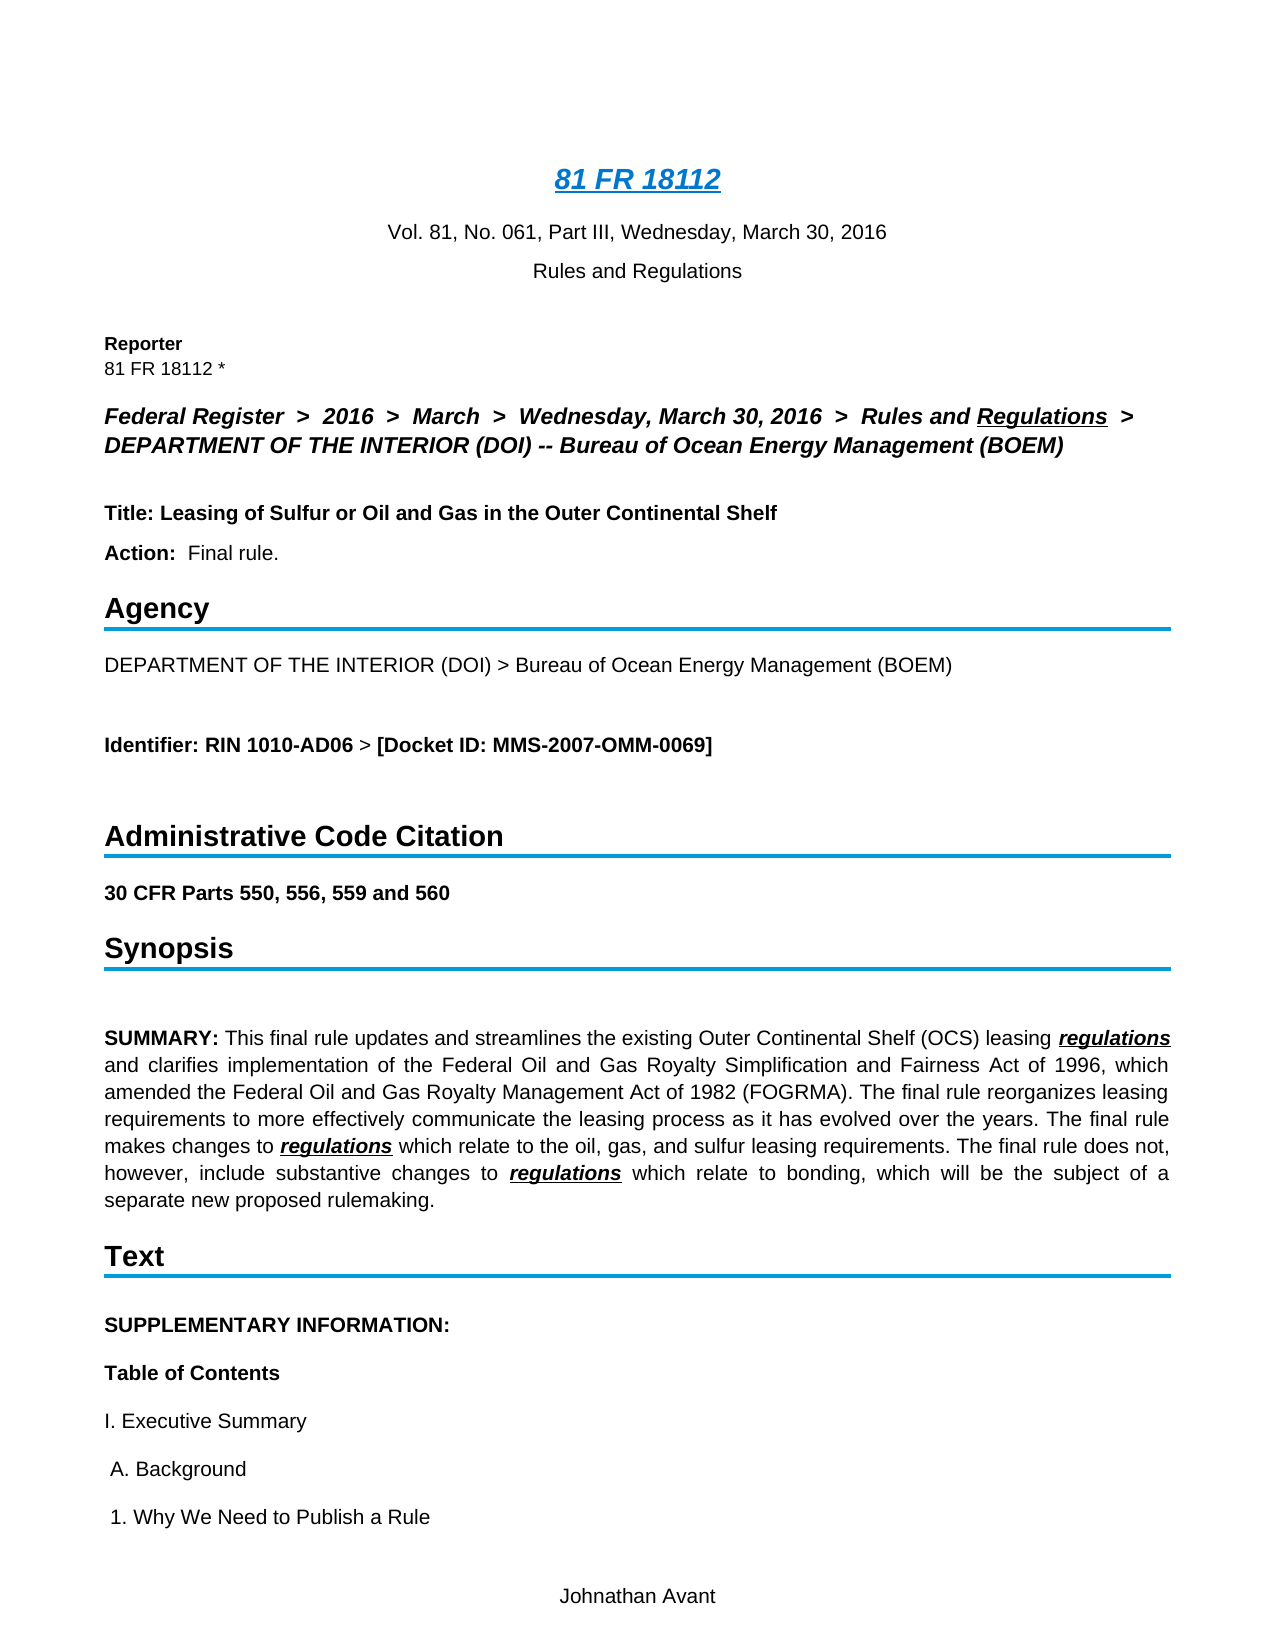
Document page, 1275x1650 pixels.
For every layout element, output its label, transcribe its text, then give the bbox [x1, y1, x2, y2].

text Text [104, 1237, 1171, 1272]
text Title: Leasing of Sulfur or Oil and Gas in the Outer Continental Shelf [104, 471, 1171, 525]
text Synopsis [104, 929, 1171, 965]
text Vol. 81, No. 061, Part III, Wednesday, March 30, 2016 [104, 217, 1171, 244]
text 81 FR 18112 * [104, 354, 1171, 379]
text Federal Register > 2016 > March > Wednesday, March 30, 2016 > Rules and Regulations > DEPARTMENT OF THE INTERIOR (DOI) -- Bureau of Ocean Energy Management (BOEM) [104, 400, 1171, 458]
text Rules and Regulations [104, 256, 1171, 283]
text Table of Contents [104, 1358, 1171, 1385]
text Reporter [104, 329, 1171, 354]
subtitle 81 FR 18112 [104, 160, 1171, 196]
text SUPPLEMENTARY INFORMATION: [104, 1310, 1171, 1337]
text Agency [104, 589, 1171, 625]
text Identifier: RIN 1010-AD06 > [Docket ID: MMS-2007-OMM-0069] [104, 702, 1171, 756]
text 1. Why We Need to Publish a Rule [104, 1501, 1171, 1528]
text 30 CFR Parts 550, 556, 559 and 560 [104, 877, 1171, 904]
text I. Executive Summary [104, 1406, 1171, 1433]
text Administrative Code Citation [104, 781, 1171, 852]
text DEPARTMENT OF THE INTERIOR (DOI) > Bureau of Ocean Energy Management (BOEM) [104, 650, 1171, 677]
text SUMMARY: This final rule updates and streamlines the existing Outer Continental Shelf (OCS) leasing regulations and clarifies implementation of the Federal Oil and Gas Royalty Simplification and Fairness Act of 1996, which amended the Federal Oil and Gas Royalty Management Act of 1982 (FOGRMA). The final rule reorganizes leasing requirements to more effectively communicate the leasing process as it has evolved over the years. The final rule makes changes to regulations which relate to the oil, gas, and sulfur leasing requirements. The final rule does not, however, include substantive changes to regulations which relate to bonding, which will be the subject of a separate new proposed rulemaking. [104, 1022, 1171, 1212]
text Action: Final rule. [104, 537, 1171, 564]
text A. Background [104, 1453, 1171, 1481]
